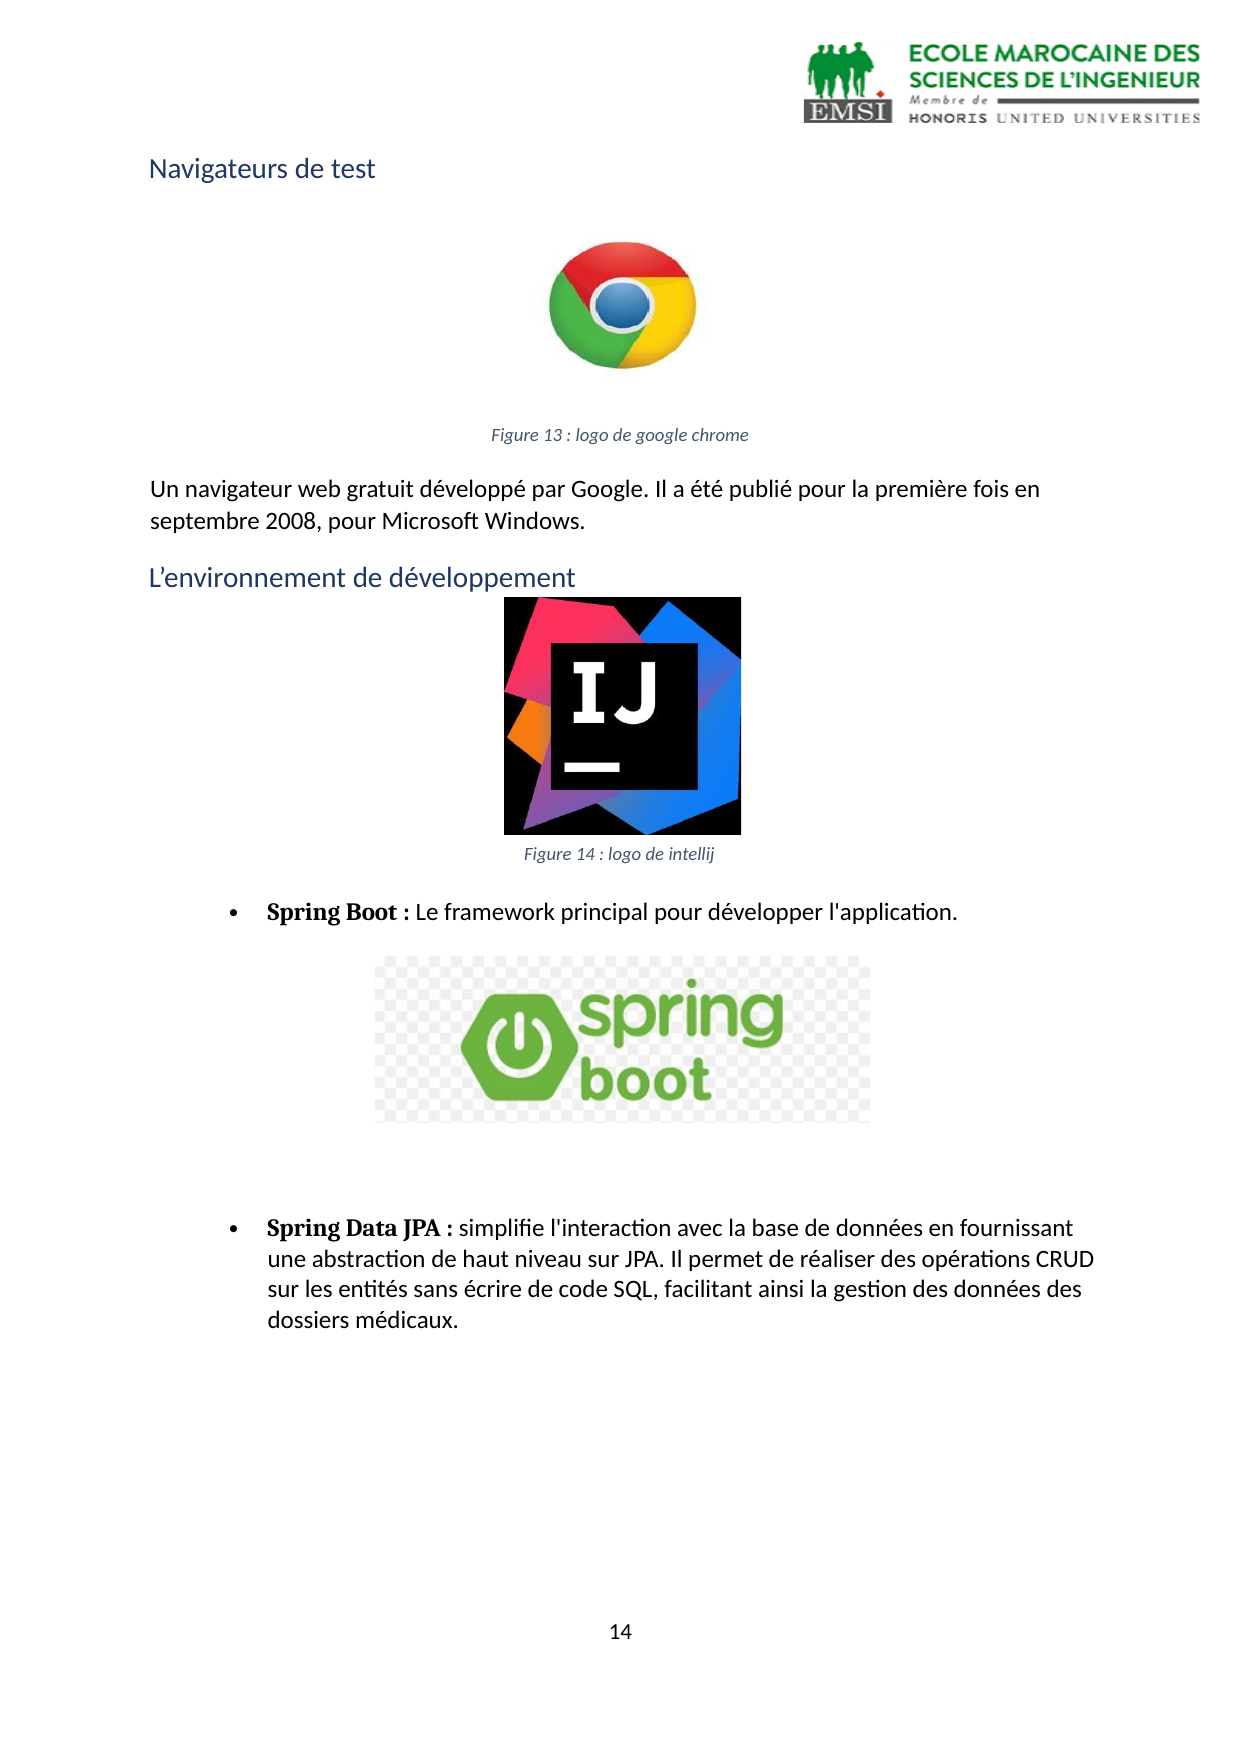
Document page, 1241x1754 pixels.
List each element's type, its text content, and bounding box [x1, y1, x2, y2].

list Spring Data JPA : simplifie l'interaction avec la base de données en fournissant une abstraction de haut niveau sur JPA. Il permet de réaliser des opérations CRUD sur les entités sans écrire de code SQL, facilitant ainsi la gestion des données des dossiers médicaux. [230, 1212, 1096, 1334]
text Un navigateur web gratuit développé par Google. Il a été publié pour la première fois en septembre 2008, pour Microsoft Windows. [150, 473, 1096, 536]
picture [504, 597, 742, 835]
text Figure 14 : logo de intellij [148, 843, 1092, 866]
picture [482, 188, 764, 421]
list Spring Boot : Le framework principal pour développer l'application. [230, 896, 1096, 927]
picture [374, 956, 870, 1123]
text Figure 13 : logo de google chrome [148, 423, 1091, 446]
picture [803, 42, 1200, 123]
subtitle Navigateurs de test [148, 150, 1096, 186]
subtitle L’environnement de développement [148, 559, 1096, 594]
